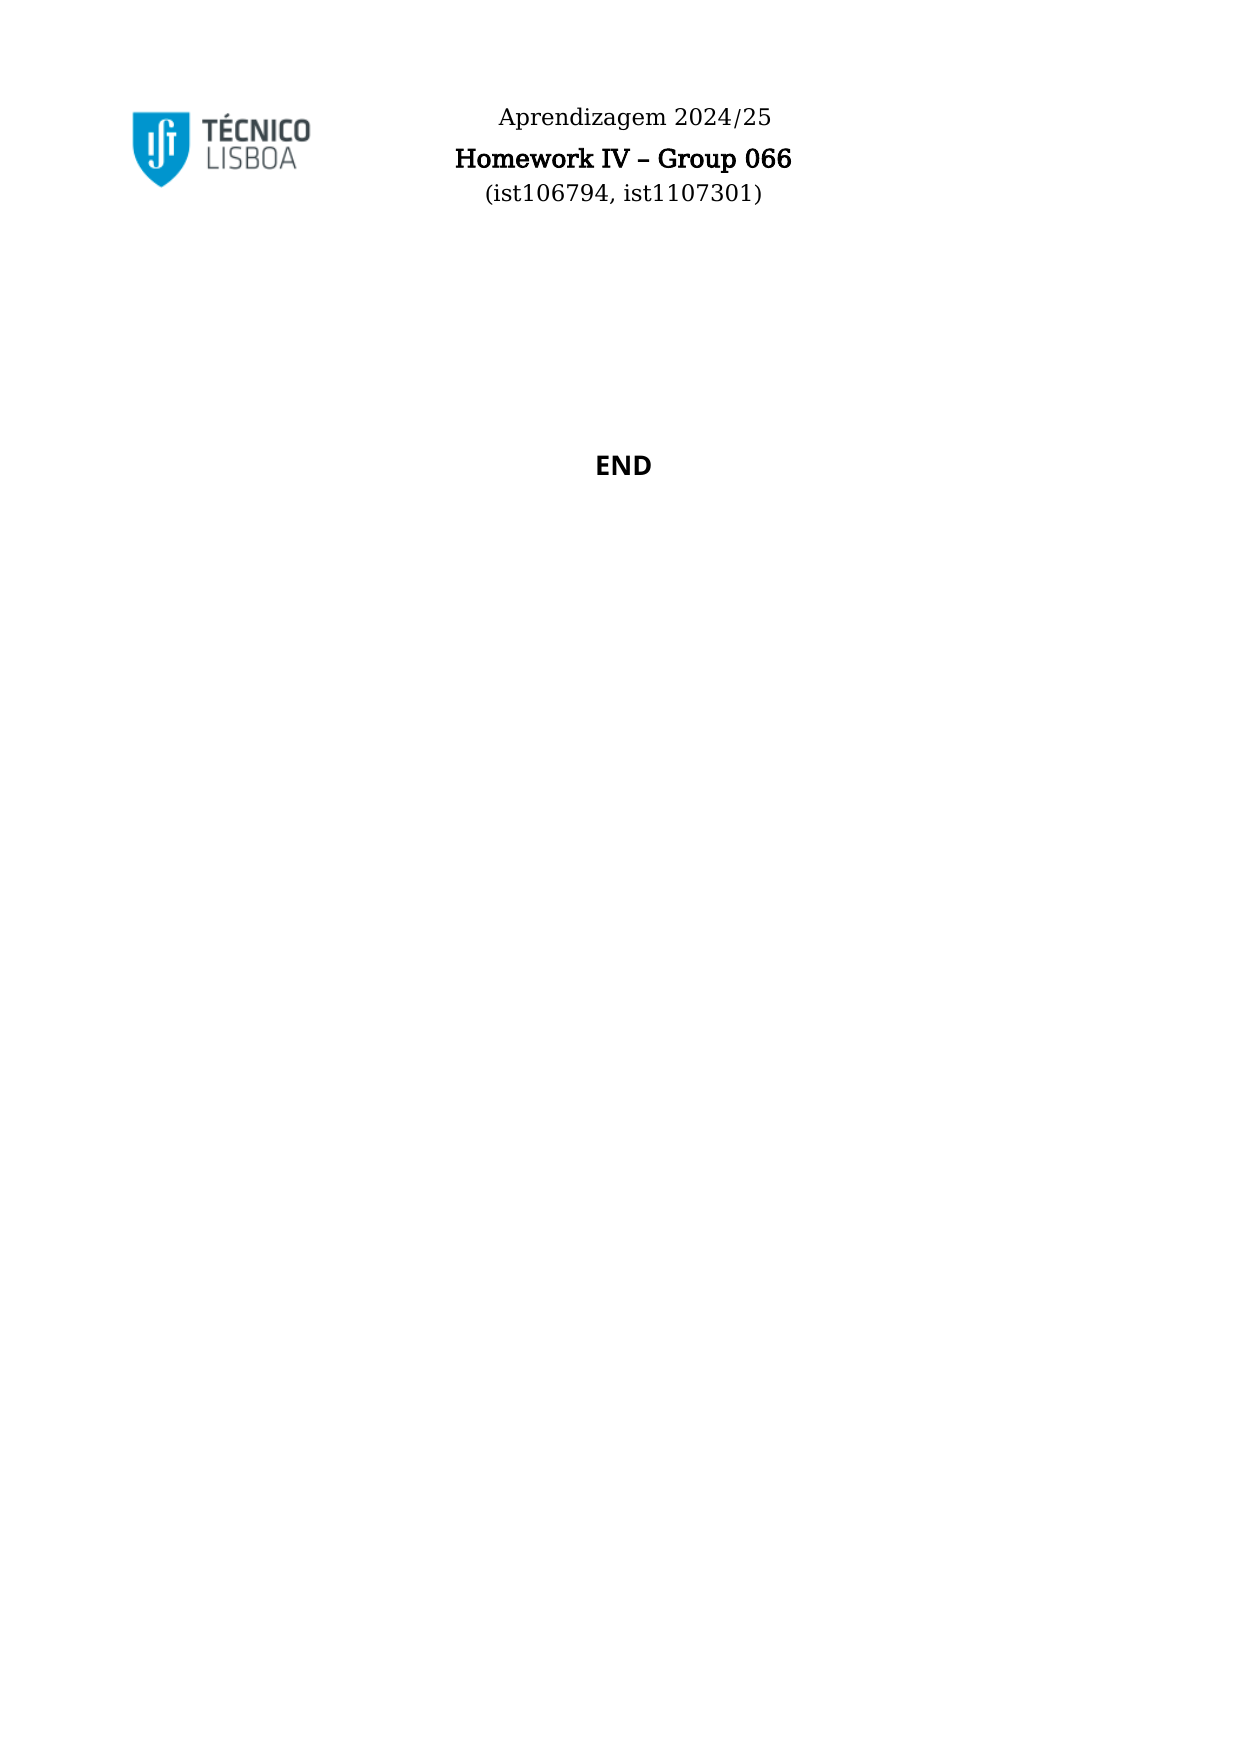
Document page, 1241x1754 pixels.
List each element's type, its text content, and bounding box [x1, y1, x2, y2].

picture [121, 103, 320, 197]
text END [122, 447, 1125, 484]
